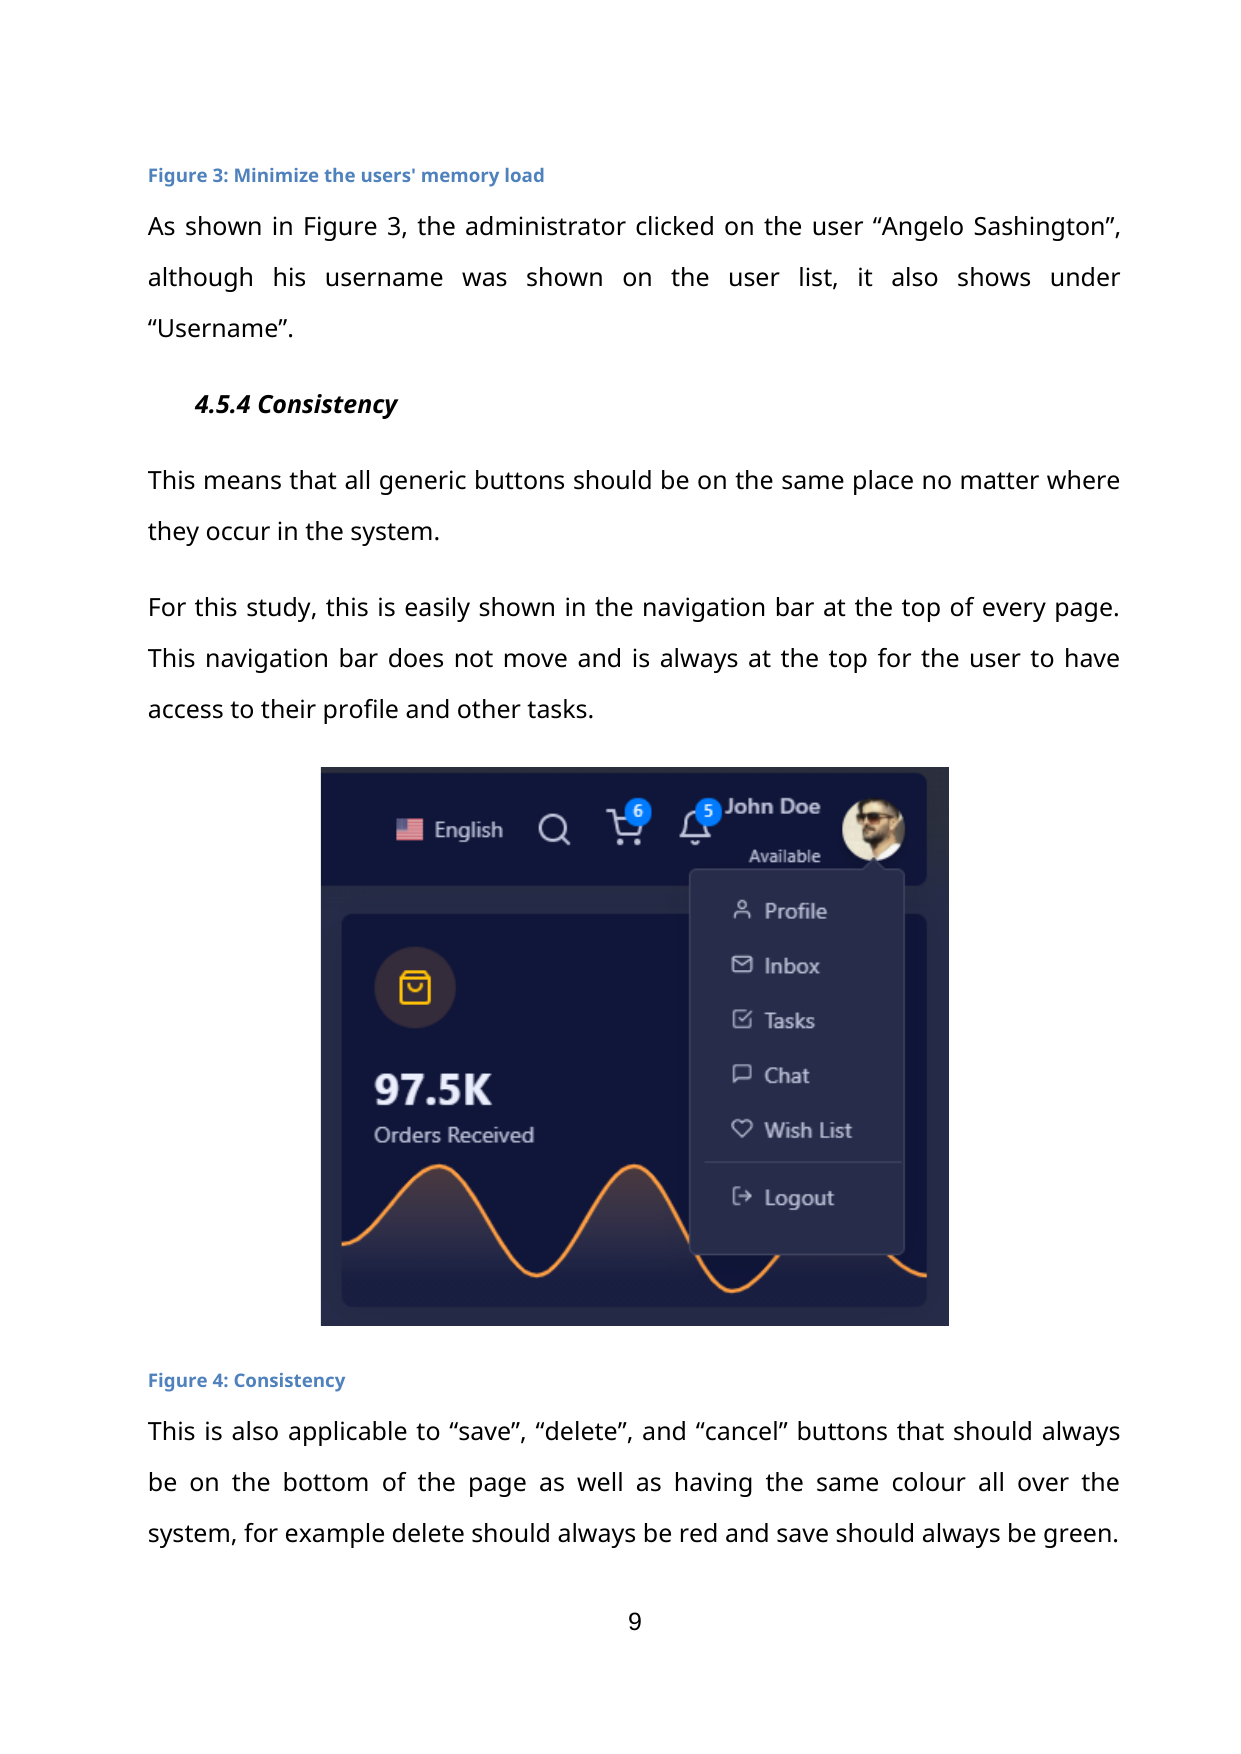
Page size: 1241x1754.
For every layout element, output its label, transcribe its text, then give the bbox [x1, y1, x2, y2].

picture [320, 767, 949, 1326]
text This is also applicable to “save”, “delete”, and “cancel” buttons that should always be on the bottom of the page as well as having the same colour all over the system, for example delete should always be red and save should always be green. [148, 1414, 1122, 1550]
text For this study, this is easily shown in the navigation bar at the top of every page. This navigation bar does not move and is always at the top for the user to have access to their profile and other tasks. [148, 589, 1122, 726]
text Figure 4: Consistency [148, 1367, 1122, 1393]
subtitle 4.5.4 Consistency [195, 386, 1122, 421]
text Figure 3: Minimize the users' memory load [148, 162, 1122, 187]
text As shown in Figure 3, the administrator clicked on the user “Angelo Sashington”, although his username was shown on the user list, it also shows under “Username”. [148, 208, 1122, 344]
text This means that all generic buttons should be on the same place no matter where they occur in the system. [148, 462, 1122, 548]
